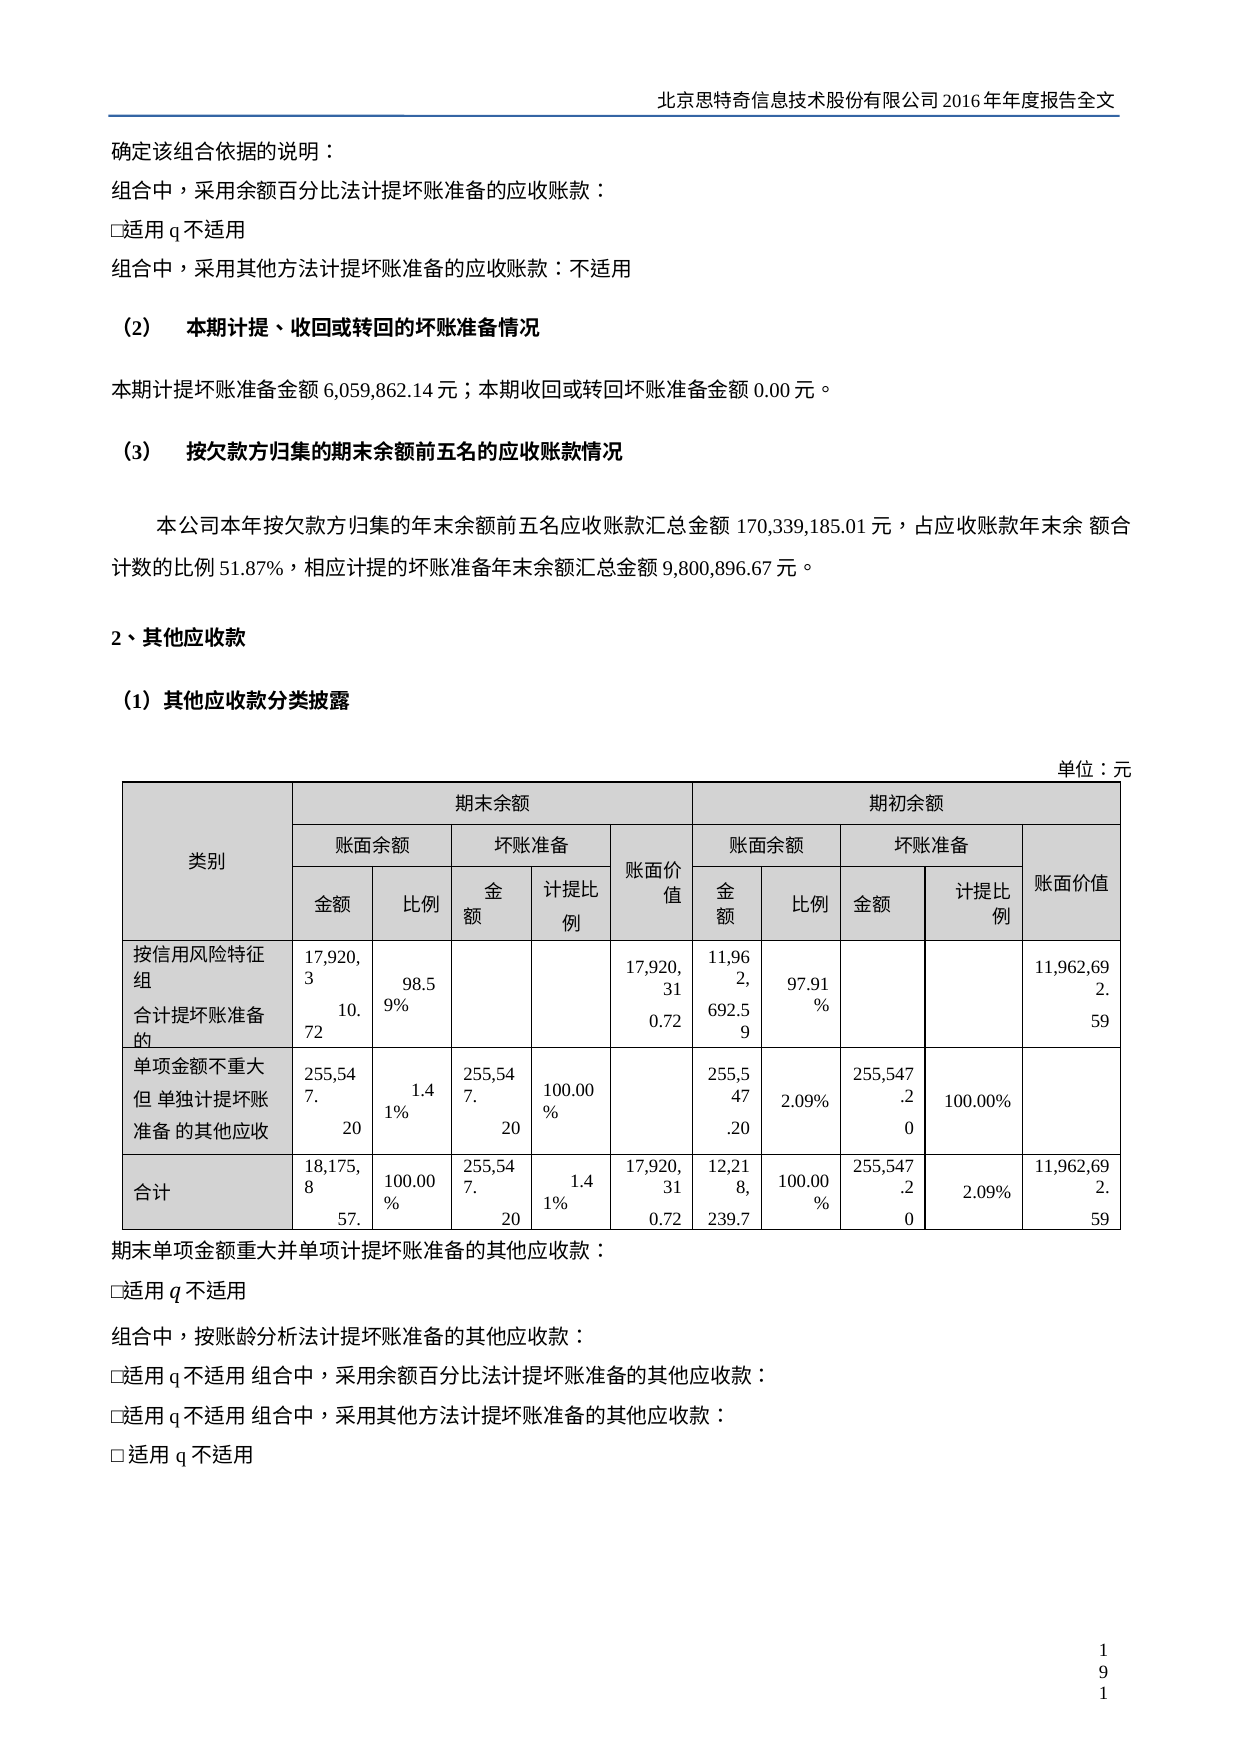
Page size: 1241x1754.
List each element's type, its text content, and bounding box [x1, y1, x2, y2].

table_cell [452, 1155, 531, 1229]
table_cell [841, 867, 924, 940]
text 组合中，采用余额百分比法计提坏账准备的应收账款： [111, 176, 1132, 204]
text □ 适用 q 不适用 [111, 1441, 1132, 1469]
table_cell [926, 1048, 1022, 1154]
text 组合中，采用其他方法计提坏账准备的应收账款：不适用 [111, 254, 1132, 282]
text □适用q不适用 [111, 1276, 1132, 1304]
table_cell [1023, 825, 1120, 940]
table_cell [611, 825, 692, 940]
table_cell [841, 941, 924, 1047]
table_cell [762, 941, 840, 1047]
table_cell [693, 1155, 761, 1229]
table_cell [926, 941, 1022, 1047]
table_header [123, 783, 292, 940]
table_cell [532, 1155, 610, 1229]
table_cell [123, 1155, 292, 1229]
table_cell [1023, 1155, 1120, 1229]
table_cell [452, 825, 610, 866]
text 确定该组合依据的说明： [111, 137, 1132, 166]
text 组合中，按账龄分析法计提坏账准备的其他应收款： [111, 1317, 1132, 1352]
text 本公司本年按欠款方归集的年末余额前五名应收账款汇总金额170,339,185.01元，占应收账款年末余 额合计数的比例51.87%，相应计提的坏账准备年末余额汇总金额9,800,896.67元。 [111, 501, 1132, 583]
text 本期计提坏账准备金额6,059,862.14元；本期收回或转回坏账准备金额0.00元。 [111, 365, 1132, 406]
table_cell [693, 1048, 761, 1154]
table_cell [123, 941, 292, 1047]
text 期末单项金额重大并单项计提坏账准备的其他应收款： [111, 1230, 1132, 1265]
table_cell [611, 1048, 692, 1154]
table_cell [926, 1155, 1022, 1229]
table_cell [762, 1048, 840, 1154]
text 2、其他应收款 [111, 623, 1132, 651]
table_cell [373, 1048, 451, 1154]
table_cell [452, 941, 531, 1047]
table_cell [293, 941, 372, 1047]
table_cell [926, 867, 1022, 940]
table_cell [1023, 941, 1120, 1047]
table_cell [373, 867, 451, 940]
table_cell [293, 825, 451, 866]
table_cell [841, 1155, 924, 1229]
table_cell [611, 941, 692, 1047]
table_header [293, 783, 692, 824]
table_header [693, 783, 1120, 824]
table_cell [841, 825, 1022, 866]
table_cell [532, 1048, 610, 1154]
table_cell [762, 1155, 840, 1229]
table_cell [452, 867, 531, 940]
text （3） 按欠款方归集的期末余额前五名的应收账款情况 [111, 427, 1132, 468]
text （1）其他应收款分类披露 [111, 675, 1132, 716]
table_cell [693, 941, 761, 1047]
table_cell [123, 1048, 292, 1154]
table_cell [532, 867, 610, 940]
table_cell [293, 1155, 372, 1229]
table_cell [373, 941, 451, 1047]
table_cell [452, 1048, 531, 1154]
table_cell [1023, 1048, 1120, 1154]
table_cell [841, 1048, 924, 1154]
text □适用q不适用 [111, 215, 1132, 243]
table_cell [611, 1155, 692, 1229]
text （2） 本期计提、收回或转回的坏账准备情况 [111, 303, 1132, 344]
text □适用q不适用 组合中，采用余额百分比法计提坏账准备的其他应收款： [111, 1356, 1132, 1391]
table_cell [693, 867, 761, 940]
text □适用q不适用 组合中，采用其他方法计提坏账准备的其他应收款： [111, 1395, 1132, 1430]
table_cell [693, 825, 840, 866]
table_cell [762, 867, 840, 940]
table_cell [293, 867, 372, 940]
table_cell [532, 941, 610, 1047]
text 单位：元 [111, 756, 1132, 781]
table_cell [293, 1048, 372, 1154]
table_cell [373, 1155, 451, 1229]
